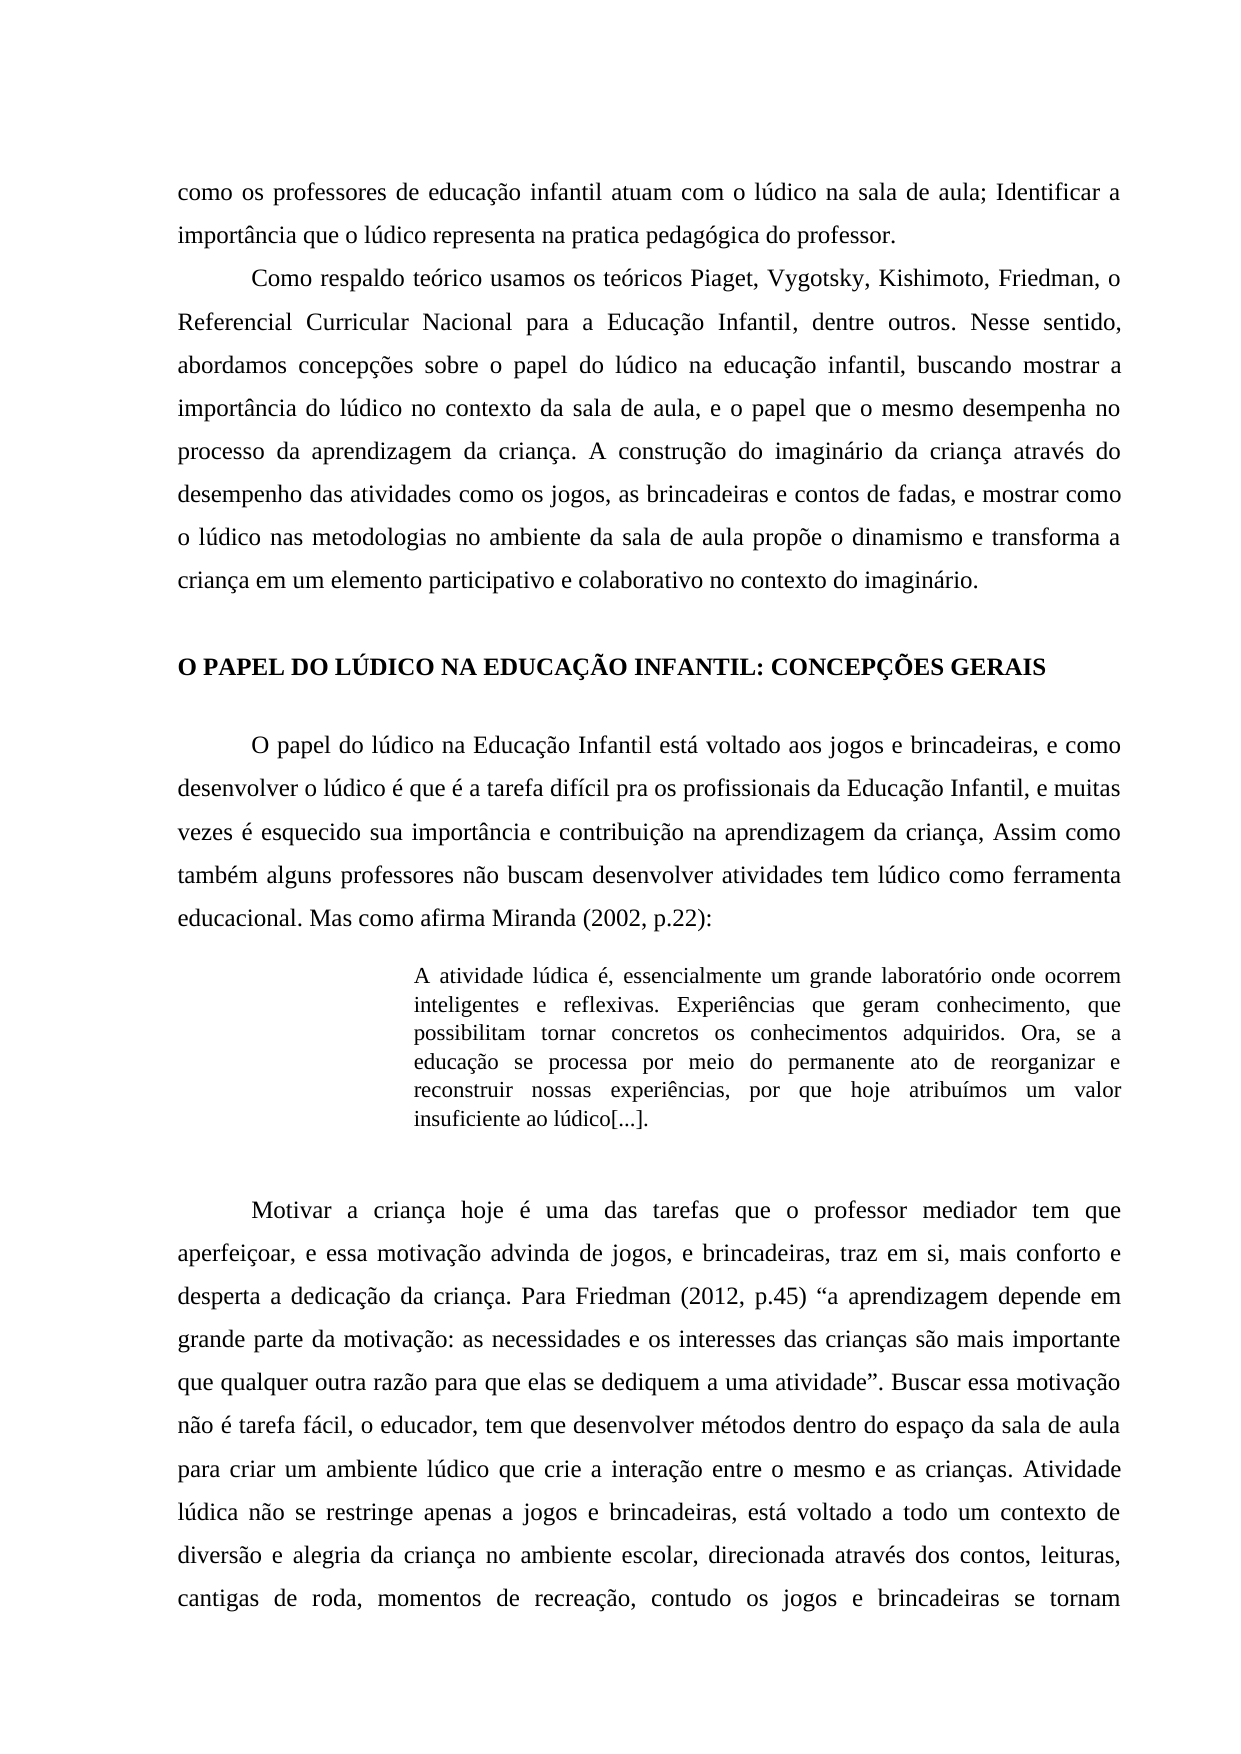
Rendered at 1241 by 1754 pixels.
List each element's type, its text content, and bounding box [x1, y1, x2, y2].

text A atividade lúdica é, essencialmente um grande laboratório onde ocorrem inteligentes e reflexivas. Experiências que geram conhecimento, que possibilitam tornar concretos os conhecimentos adquiridos. Ora, se a educação se processa por meio do permanente ato de reorganizar e reconstruir nossas experiências, por que hoje atribuímos um valor insuficiente ao lúdico[...]. [413, 963, 1122, 1131]
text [177, 1195, 1122, 1612]
text O PAPEL DO LÚDICO NA EDUCAÇÃO INFANTIL: CONCEPÇÕES GERAIS [177, 652, 1122, 680]
text O papel do lúdico na Educação Infantil está voltado aos jogos e brincadeiras, e como desenvolver o lúdico é que é a tarefa difícil pra os profissionais da Educação Infantil, e muitas vezes é esquecido sua importância e contribuição na aprendizagem da criança, Assim como também alguns professores não buscam desenvolver atividades tem lúdico como ferramenta educacional. Mas como afirma Miranda (2002, p.22): [177, 730, 1122, 932]
text Como respaldo teórico usamos os teóricos Piaget, Vygotsky, Kishimoto, Friedman, o Referencial Curricular Nacional para a Educação Infantil, dentre outros. Nesse sentido, abordamos concepções sobre o papel do lúdico na educação infantil, buscando mostrar a importância do lúdico no contexto da sala de aula, e o papel que o mesmo desempenha no processo da aprendizagem da criança. A construção do imaginário da criança através do desempenho das atividades como os jogos, as brincadeiras e contos de fadas, e mostrar como o lúdico nas metodologias no ambiente da sala de aula propõe o dinamismo e transforma a criança em um elemento participativo e colaborativo no contexto do imaginário. [177, 263, 1122, 594]
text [177, 177, 1122, 249]
